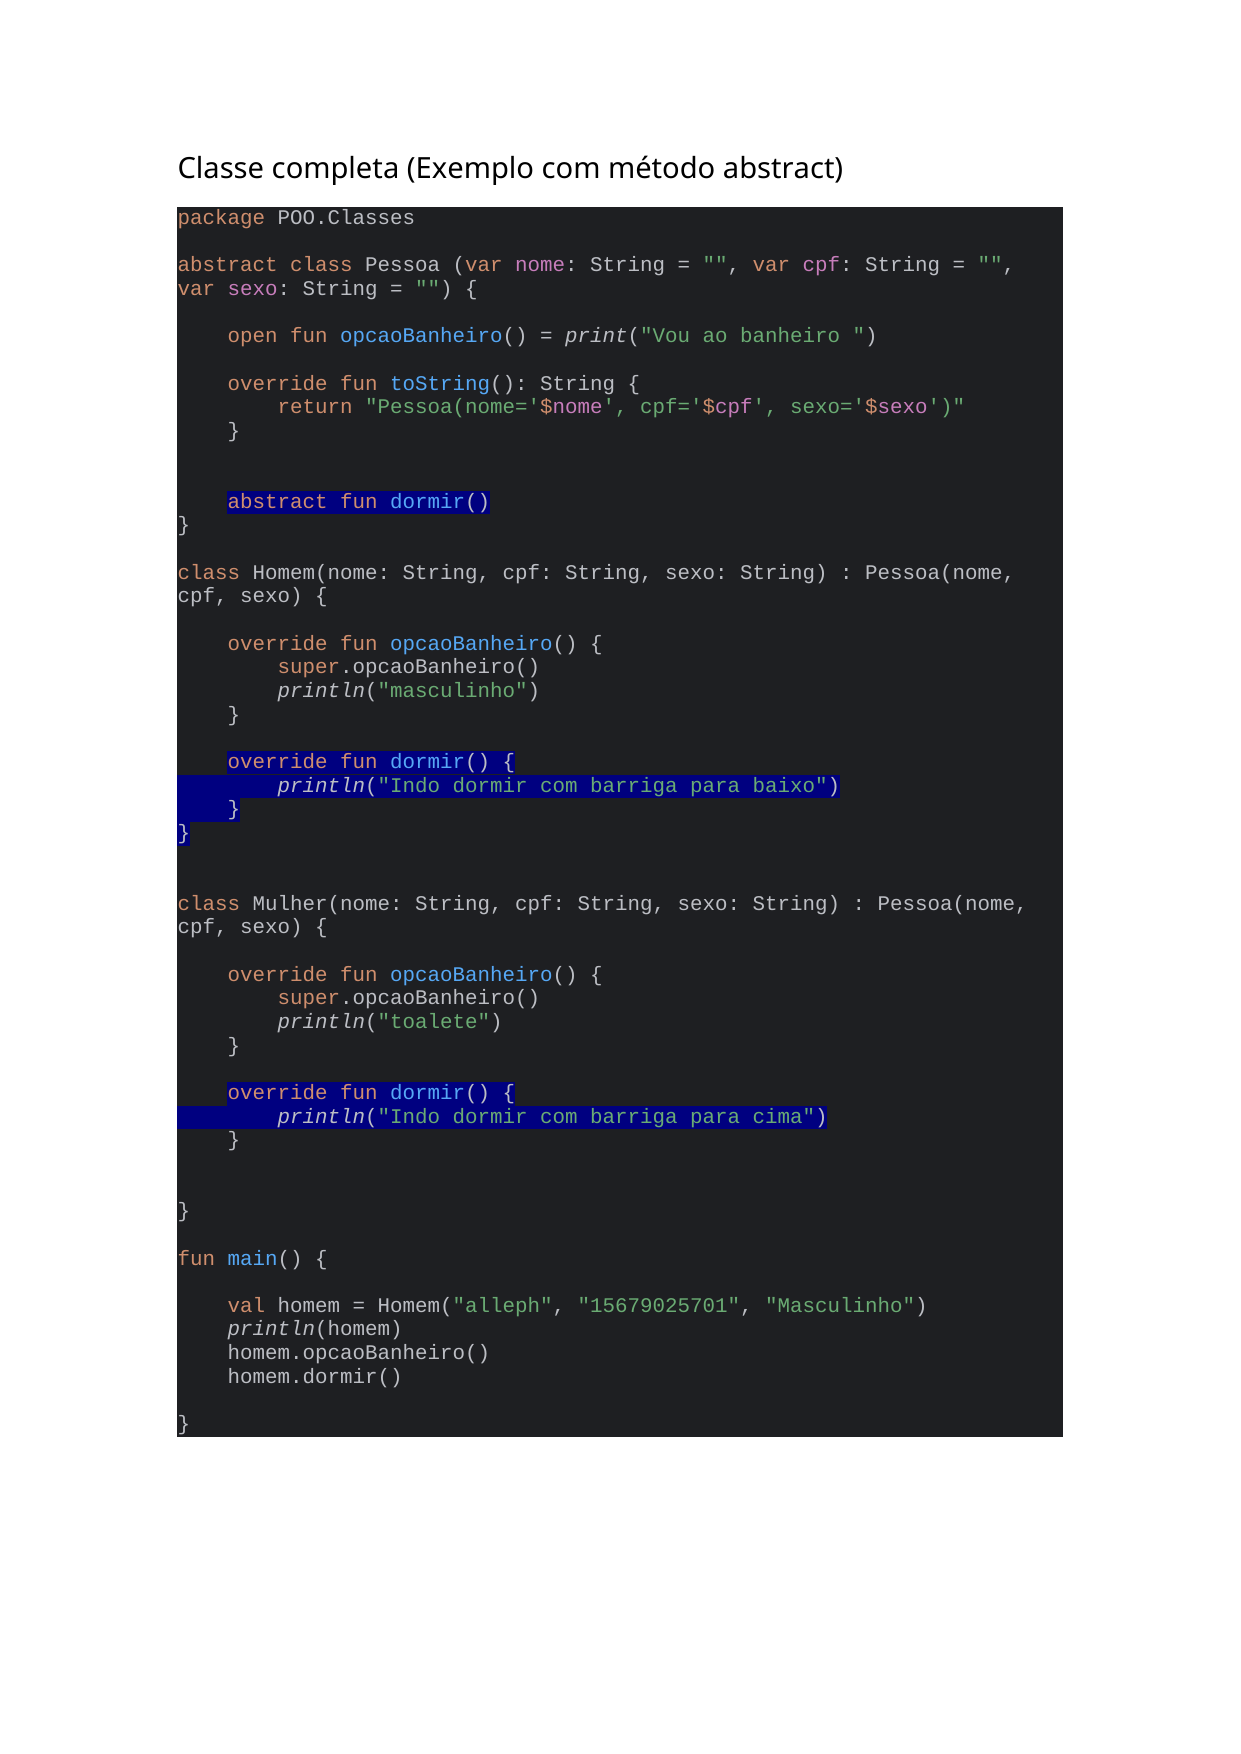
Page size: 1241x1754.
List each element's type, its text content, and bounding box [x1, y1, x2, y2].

text package POO.Classes abstract class Pessoa (var nome: String = "", var cpf: String = "", var sexo: String = "") { open fun opcaoBanheiro() = print("Vou ao banheiro ") override fun toString(): String { return "Pessoa(nome='$nome', cpf='$cpf', sexo='$sexo')" } abstract fun dormir() } class Homem(nome: String, cpf: String, sexo: String) : Pessoa(nome, cpf, sexo) { override fun opcaoBanheiro() { super.opcaoBanheiro() println("masculinho") } override fun dormir() { println("Indo dormir com barriga para baixo") } } class Mulher(nome: String, cpf: String, sexo: String) : Pessoa(nome, cpf, sexo) { override fun opcaoBanheiro() { super.opcaoBanheiro() println("toalete") } override fun dormir() { println("Indo dormir com barriga para cima") } } fun main() { val homem = Homem("alleph", "15679025701", "Masculinho") println(homem) homem.opcaoBanheiro() homem.dormir() } [177, 207, 1063, 1437]
text Classe completa (Exemplo com método abstract) [177, 148, 1063, 187]
